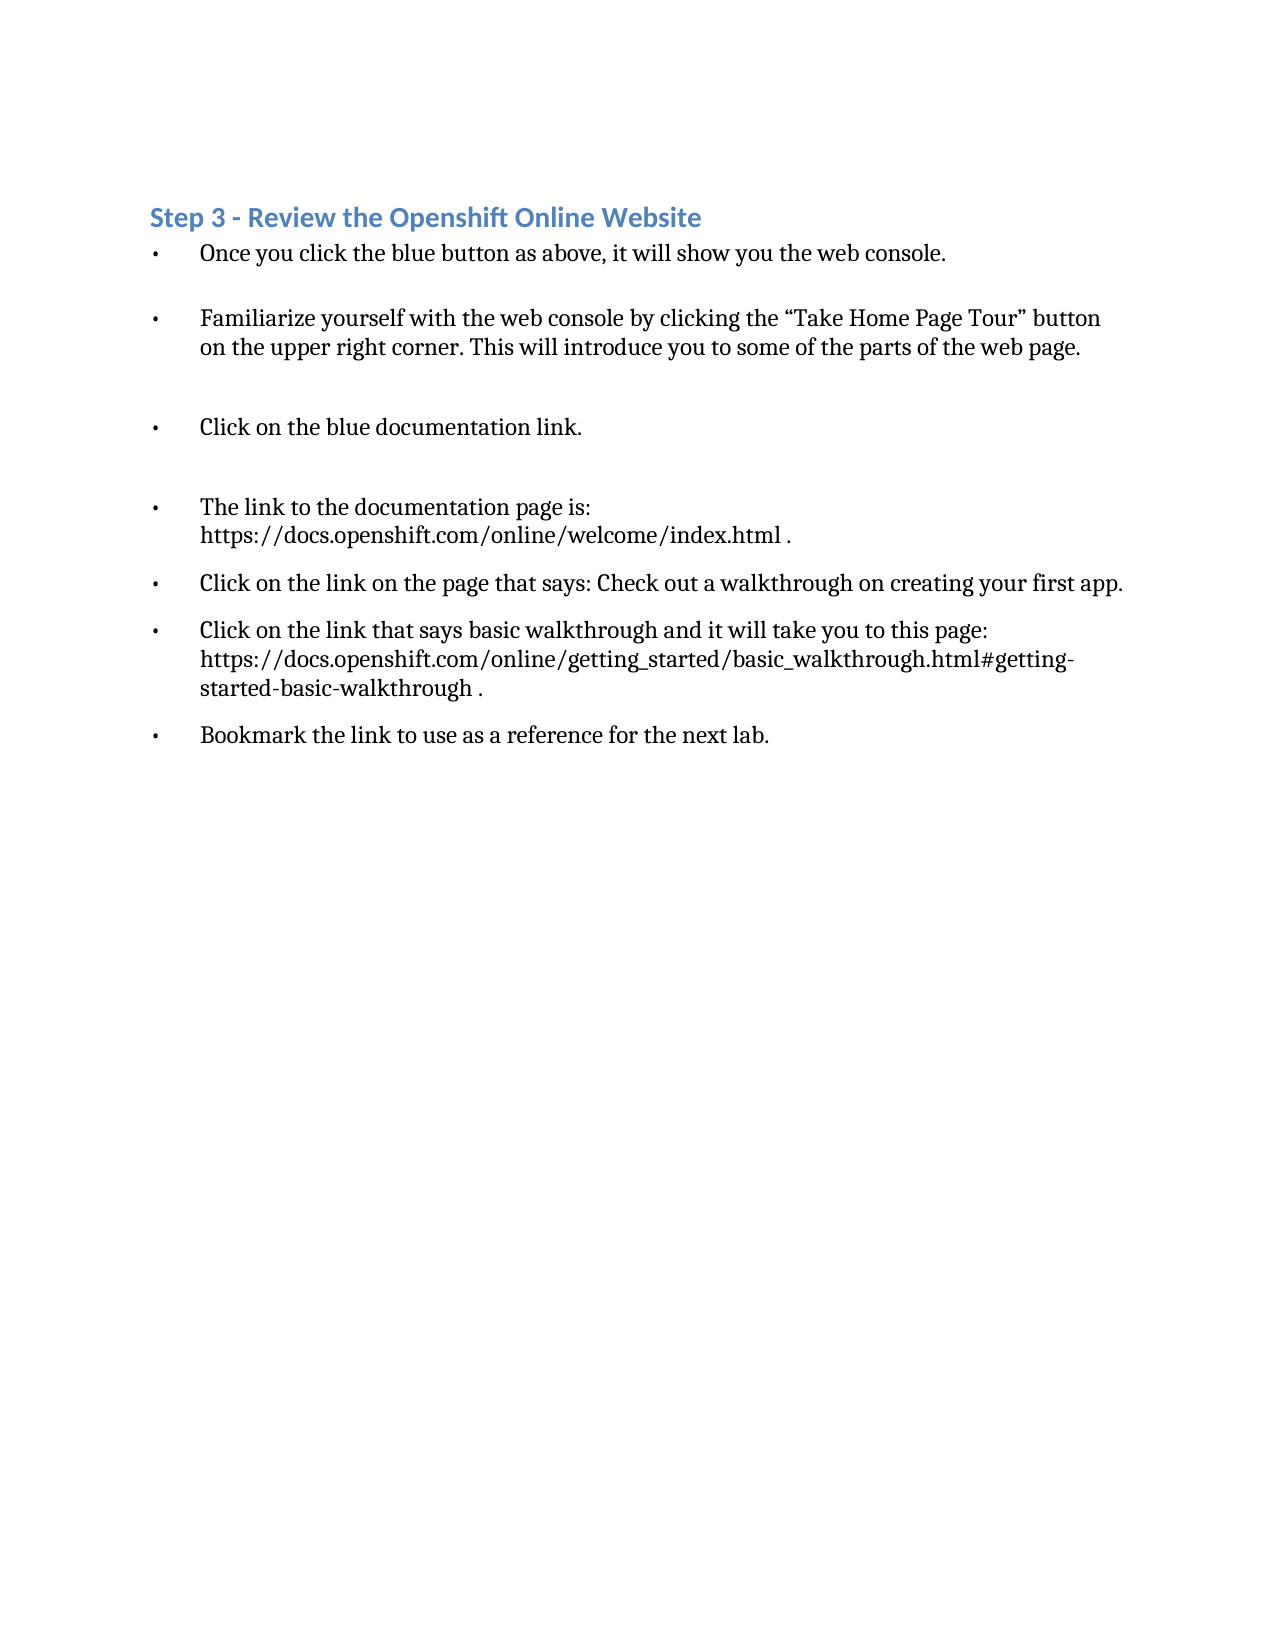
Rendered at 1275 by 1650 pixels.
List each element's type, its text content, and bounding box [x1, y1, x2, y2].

list Familiarize yourself with the web console by clicking the “Take Home Page Tour” button on the upper right corner. This will introduce you to some of the parts of the web page. [150, 304, 1125, 361]
list Bookmark the link to use as a reference for the next lab. [150, 721, 1125, 750]
list Once you click the blue button as above, it will show you the web console. [150, 239, 1125, 268]
list Click on the link that says basic walkthrough and it will take you to this page: https://docs.openshift.com/online/getting_started/basic_walkthrough.html#getting-started-basic-walkthrough . [150, 616, 1125, 703]
list Click on the blue documentation link. [150, 413, 1125, 441]
subtitle Step 3 - Review the Openshift Online Website [150, 199, 1125, 235]
list The link to the documentation page is: https://docs.openshift.com/online/welcome/index.html . [150, 493, 1125, 550]
list Click on the link on the page that says: Check out a walkthrough on creating your first app. [150, 569, 1125, 598]
